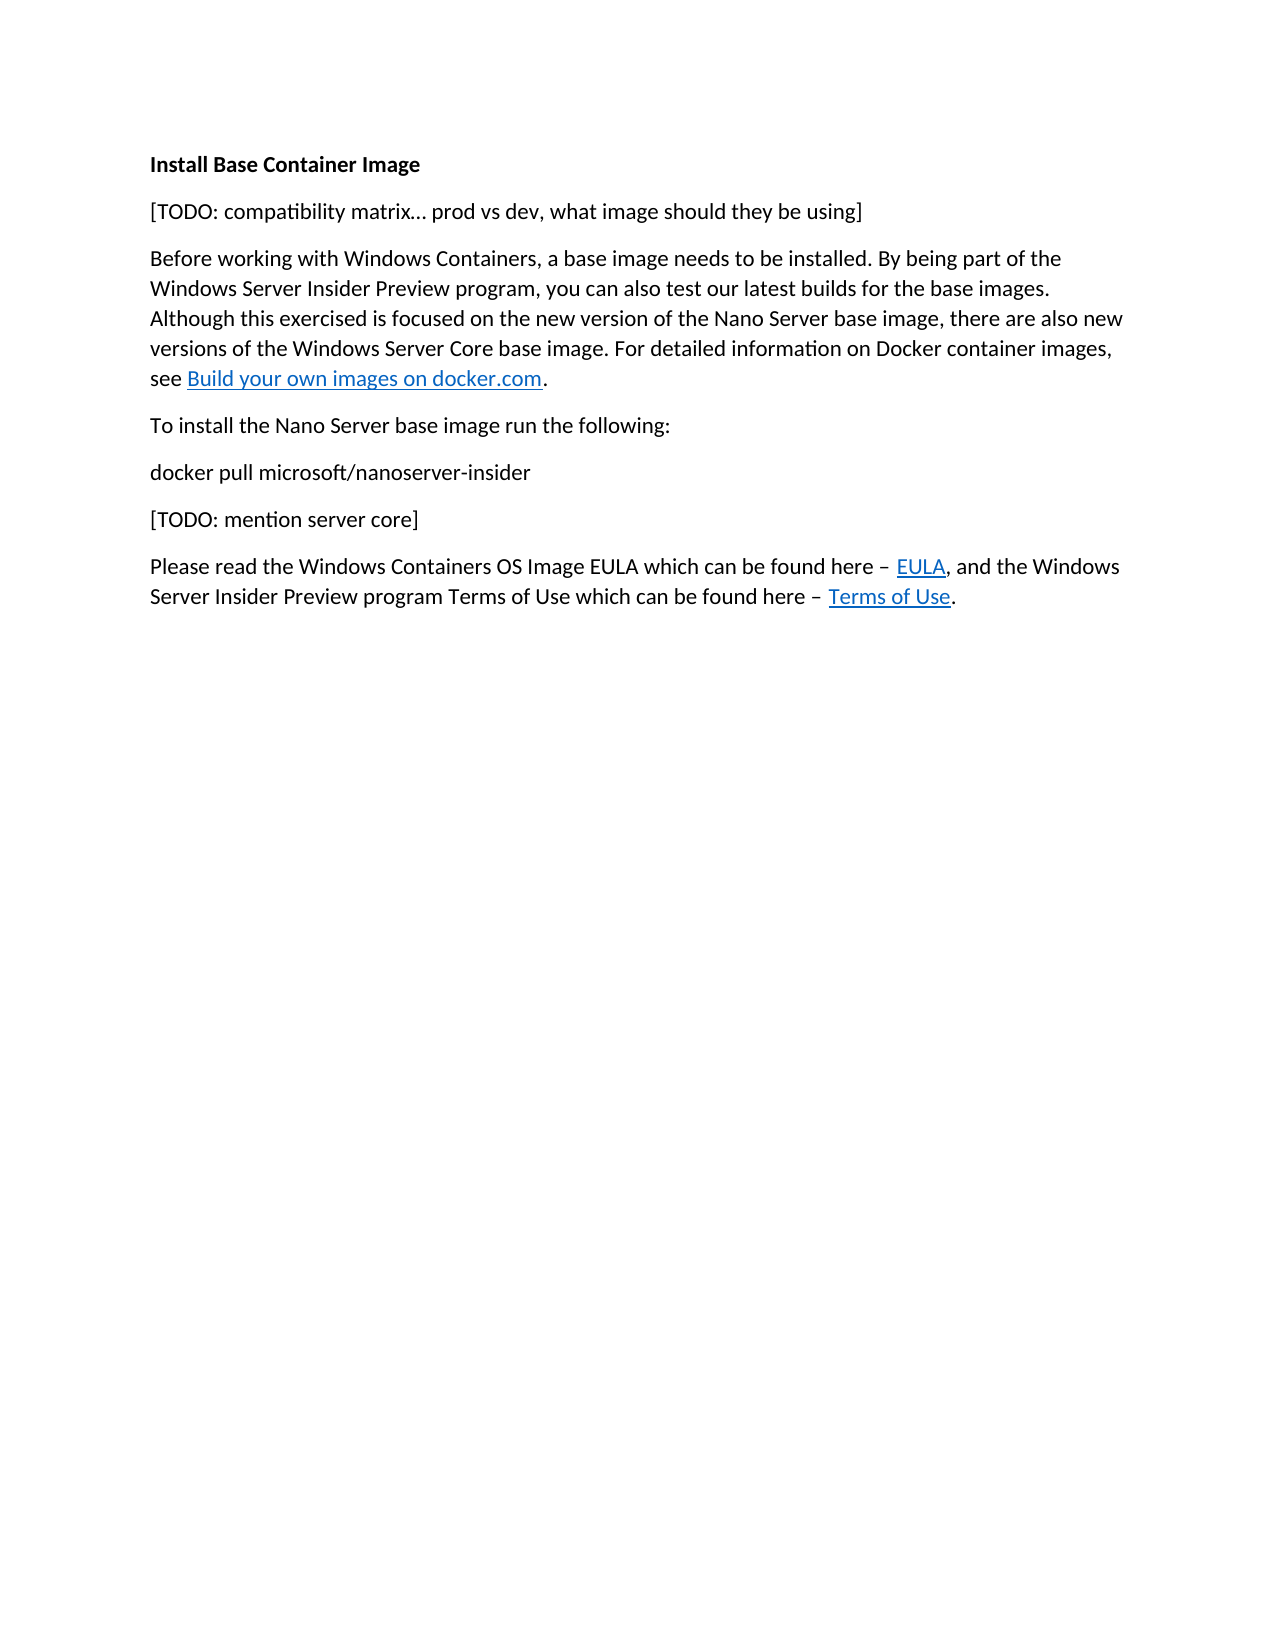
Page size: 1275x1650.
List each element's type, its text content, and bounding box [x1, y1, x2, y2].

text [TODO: mention server core] [150, 505, 1125, 533]
text Install Base Container Image [150, 150, 1125, 178]
text [TODO: compatibility matrix… prod vs dev, what image should they be using] [150, 197, 1125, 225]
text Please read the Windows Containers OS Image EULA which can be found here – EULA, and the Windows Server Insider Preview program Terms of Use which can be found here – Terms of Use. [150, 552, 1125, 610]
text Before working with Windows Containers, a base image needs to be installed. By being part of the Windows Server Insider Preview program, you can also test our latest builds for the base images. Although this exercised is focused on the new version of the Nano Server base image, there are also new versions of the Windows Server Core base image. For detailed information on Docker container images, see Build your own images on docker.com. [150, 244, 1125, 393]
text To install the Nano Server base image run the following: [150, 411, 1125, 439]
text docker pull microsoft/nanoserver-insider [150, 458, 1125, 486]
